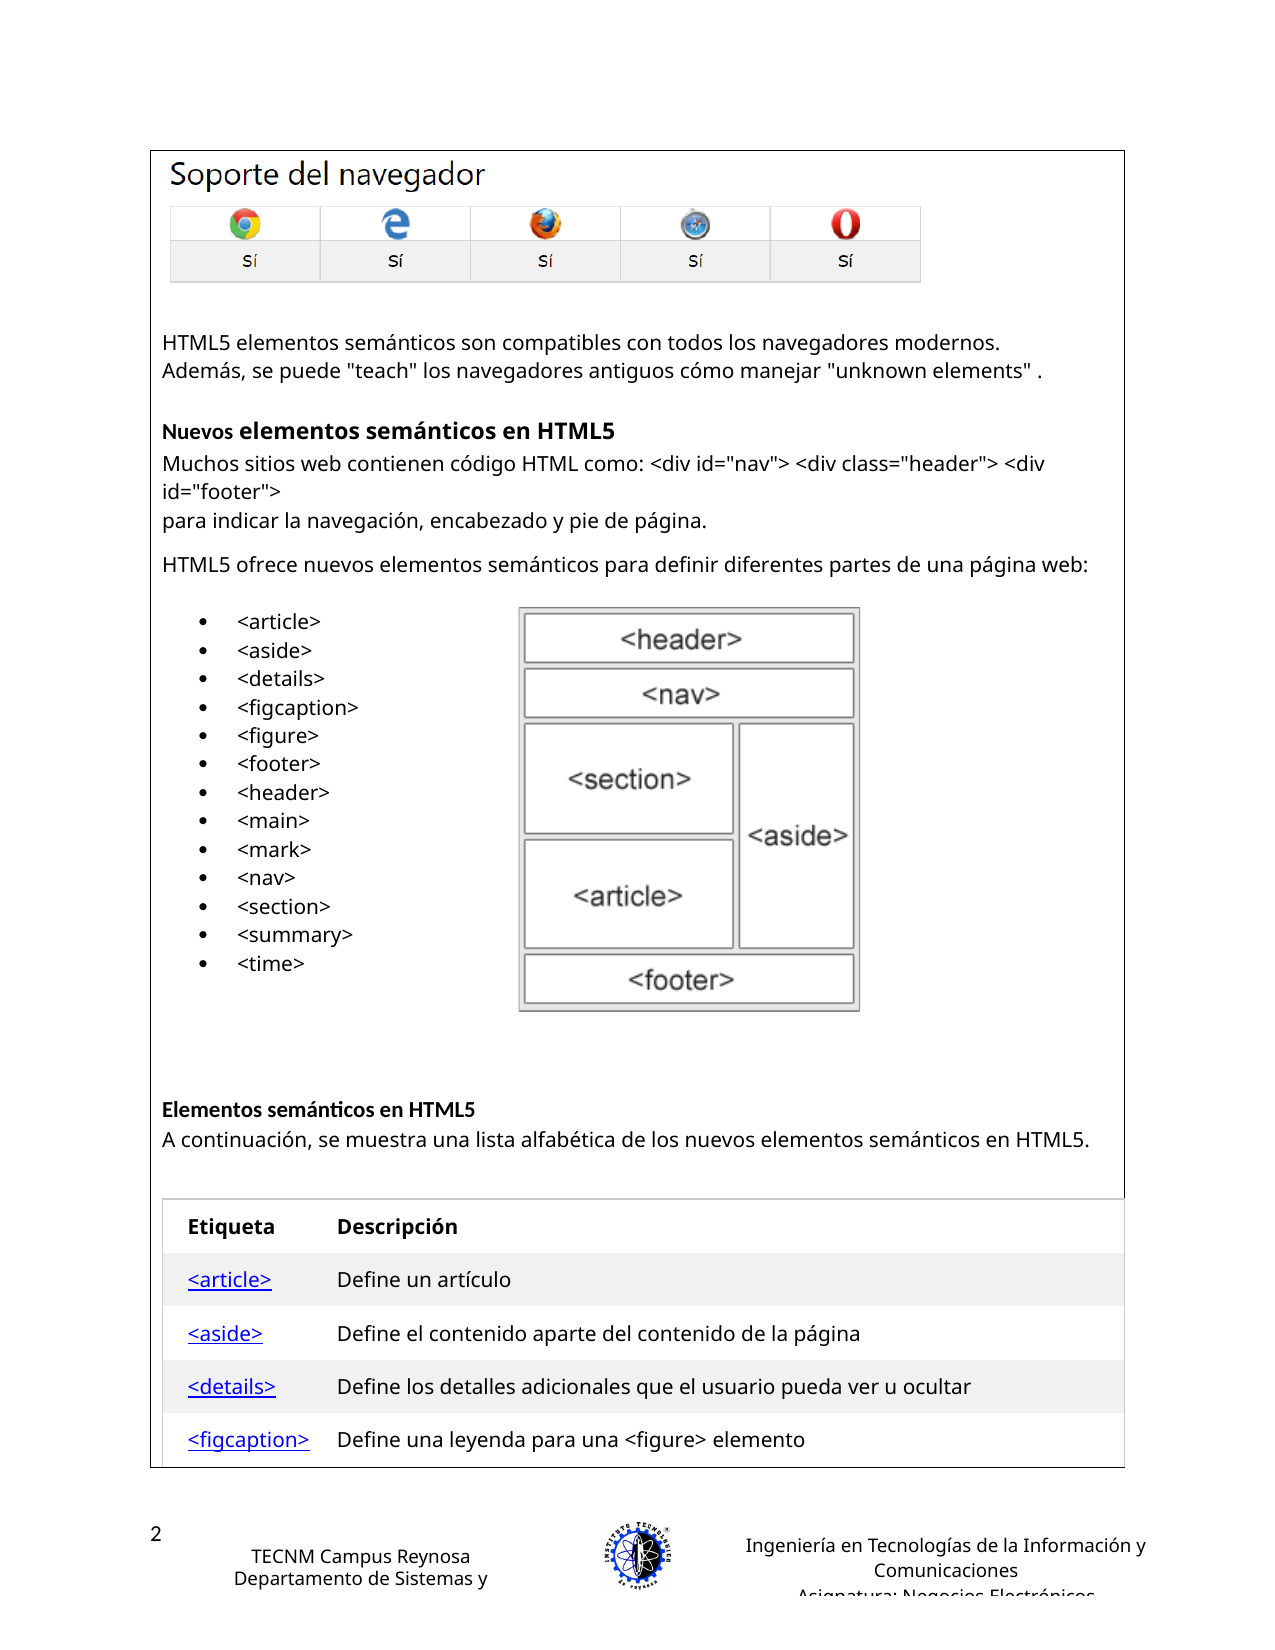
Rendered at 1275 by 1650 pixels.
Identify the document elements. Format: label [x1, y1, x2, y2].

picture [603, 1519, 672, 1590]
picture [518, 607, 861, 1012]
table_cell [151, 151, 1124, 1467]
picture [161, 151, 928, 284]
